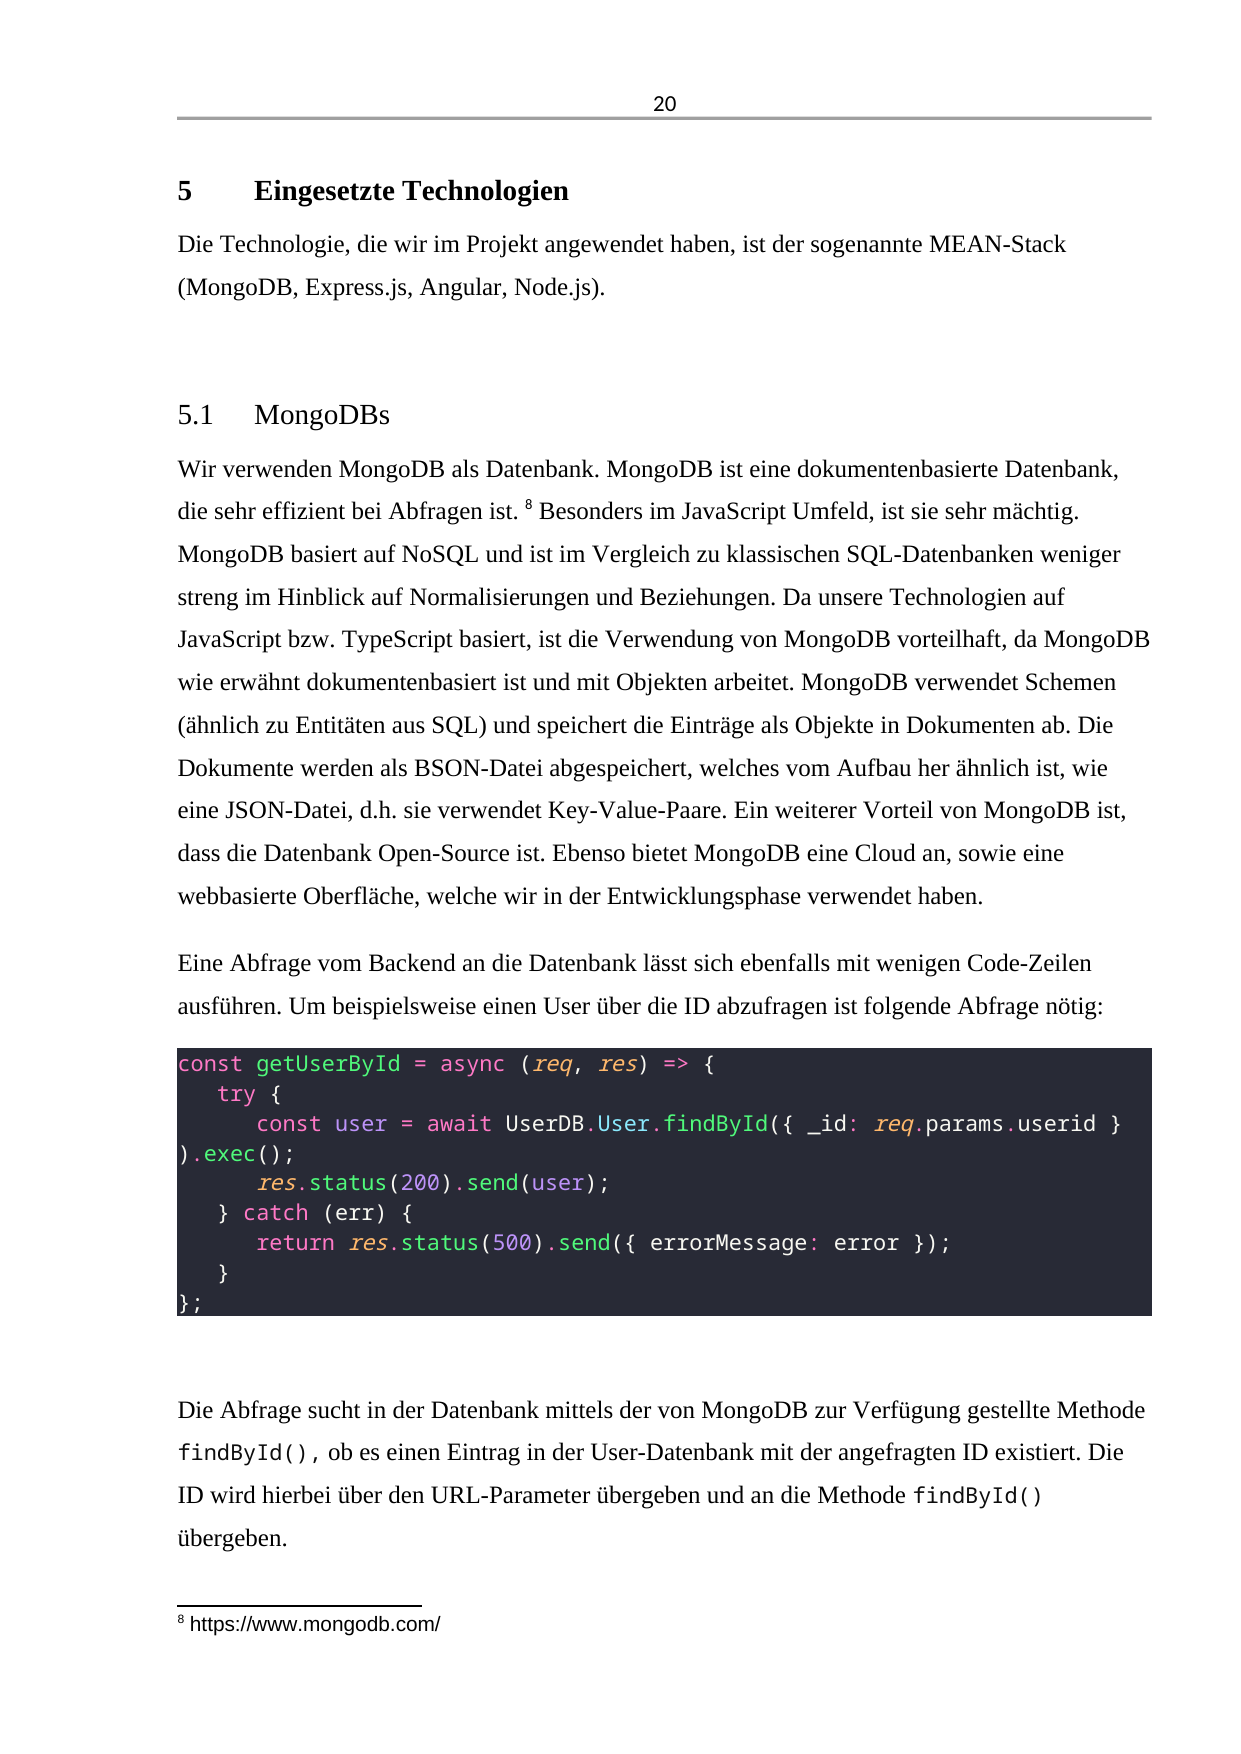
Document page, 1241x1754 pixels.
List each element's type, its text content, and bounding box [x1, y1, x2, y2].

text Eine Abfrage vom Backend an die Datenbank lässt sich ebenfalls mit wenigen Code-Zeilen ausführen. Um beispielsweise einen User über die ID abzufragen ist folgende Abfrage nötig: [177, 938, 1152, 1023]
text return res.status(500).send({ errorMessage: error }); [177, 1227, 1152, 1257]
text }; [177, 1286, 1152, 1316]
text try { [177, 1078, 1152, 1108]
text } catch (err) { [177, 1197, 1152, 1227]
text const user = await UserDB.User.findById({ _id: req.params.userid }).exec(); [177, 1108, 1152, 1167]
text Die Technologie, die wir im Projekt angewendet haben, ist der sogenannte MEAN-Stack (MongoDB, Express.js, Angular, Node.js). [177, 219, 1152, 304]
subtitle MongoDBs [177, 397, 1152, 430]
subtitle Eingesetzte Technologien [177, 173, 1152, 206]
text Die Abfrage sucht in der Datenbank mittels der von MongoDB zur Verfügung gestellte Methode findById(), ob es einen Eintrag in der User-Datenbank mit der angefragten ID existiert. Die ID wird hierbei über den URL-Parameter übergeben und an die Methode findById() übergeben. [177, 1384, 1152, 1555]
text } [177, 1257, 1152, 1286]
text const getUserById = async (req, res) => { [177, 1048, 1152, 1078]
text Wir verwenden MongoDB als Datenbank. MongoDB ist eine dokumentenbasierte Datenbank, die sehr effizient bei Abfragen ist. Besonders im JavaScript Umfeld, ist sie sehr mächtig. MongoDB basiert auf NoSQL und ist im Vergleich zu klassischen SQL-Datenbanken weniger streng im Hinblick auf Normalisierungen und Beziehungen. Da unsere Technologien auf JavaScript bzw. TypeScript basiert, ist die Verwendung von MongoDB vorteilhaft, da MongoDB wie erwähnt dokumentenbasiert ist und mit Objekten arbeitet. MongoDB verwendet Schemen (ähnlich zu Entitäten aus SQL) und speichert die Einträge als Objekte in Dokumenten ab. Die Dokumente werden als BSON-Datei abgespeichert, welches vom Aufbau her ähnlich ist, wie eine JSON-Datei, d.h. sie verwendet Key-Value-Paare. Ein weiterer Vorteil von MongoDB ist, dass die Datenbank Open-Source ist. Ebenso bietet MongoDB eine Cloud an, sowie eine webbasierte Oberfläche, welche wir in der Entwicklungsphase verwendet haben. [177, 443, 1152, 913]
text res.status(200).send(user); [177, 1167, 1152, 1197]
